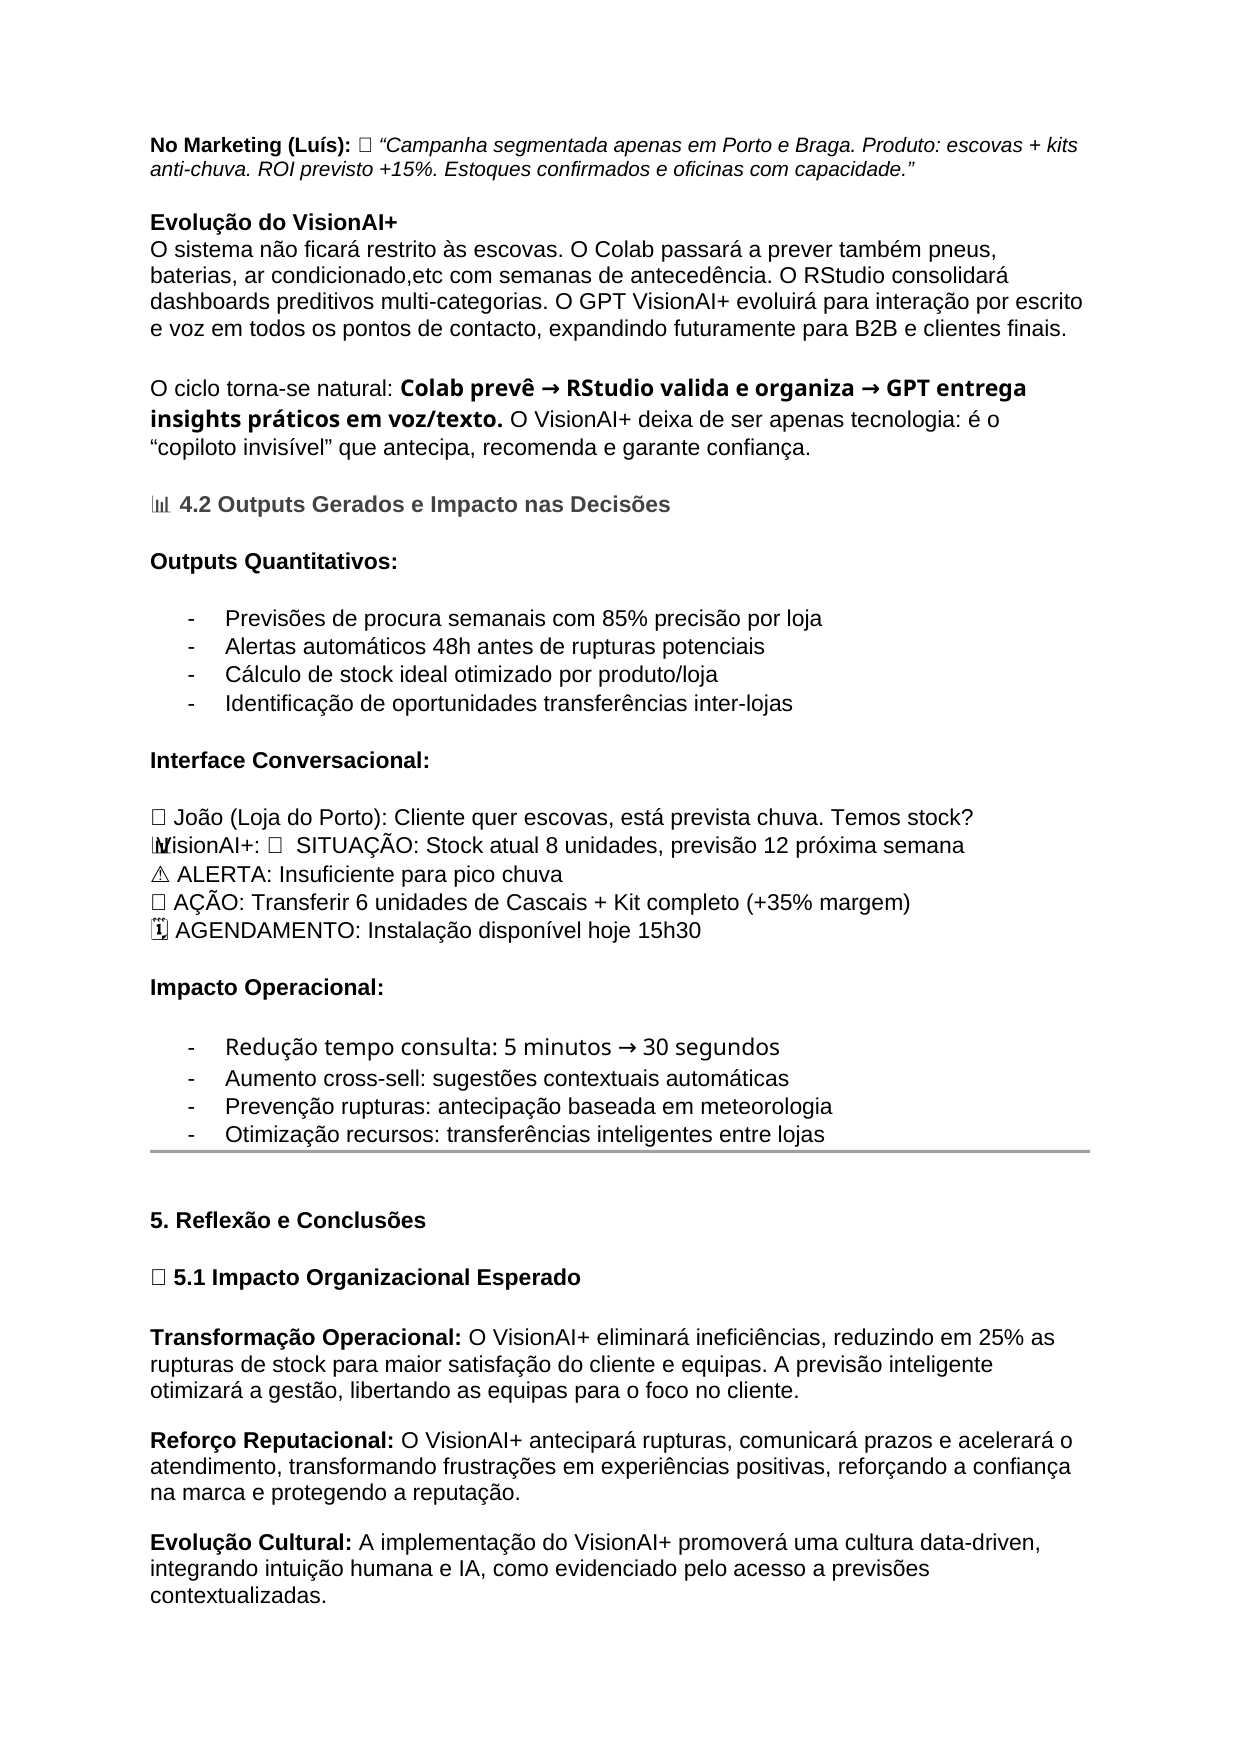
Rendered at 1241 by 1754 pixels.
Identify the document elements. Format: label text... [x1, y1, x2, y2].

list Prevenção rupturas: antecipação baseada em meteorologia [187, 1093, 1090, 1119]
text 🤖 VisionAI+: 📊 SITUAÇÃO: Stock atual 8 unidades, previsão 12 próxima semana [150, 832, 1090, 858]
list Identificação de oportunidades transferências inter-lojas [187, 690, 1090, 716]
text Impacto Operacional: [150, 974, 1090, 1001]
list Alertas automáticos 48h antes de rupturas potenciais [187, 633, 1090, 659]
list Aumento cross-sell: sugestões contextuais automáticas [187, 1064, 1090, 1091]
text 🗓️ AGENDAMENTO: Instalação disponível hoje 15h30 [150, 917, 1090, 944]
text 🎯 AÇÃO: Transferir 6 unidades de Cascais + Kit completo (+35% margem) [150, 889, 1090, 915]
list Otimização recursos: transferências inteligentes entre lojas [187, 1121, 1090, 1148]
text Evolução Cultural: A implementação do VisionAI+ promoverá uma cultura data-driven, integrando intuição humana e IA, como evidenciado pelo acesso a previsões contextualizadas. [150, 1529, 1090, 1608]
text 👤 João (Loja do Porto): Cliente quer escovas, está prevista chuva. Temos stock? [150, 804, 1090, 830]
subtitle 🧩 5.1 Impacto Organizacional Esperado [150, 1263, 1090, 1290]
list Cálculo de stock ideal otimizado por produto/loja [187, 661, 1090, 688]
text O ciclo torna-se natural: Colab prevê → RStudio valida e organiza → GPT entrega insights práticos em voz/texto. O VisionAI+ deixa de ser apenas tecnologia: é o “copiloto invisível” que antecipa, recomenda e garante confiança. [150, 371, 1090, 460]
text Outputs Quantitativos: [150, 548, 1090, 574]
subtitle 📊 4.2 Outputs Gerados e Impacto nas Decisões [150, 491, 1090, 517]
text ⚠️ ALERTA: Insuficiente para pico chuva [150, 861, 1090, 887]
list Previsões de procura semanais com 85% precisão por loja [187, 604, 1090, 631]
list Redução tempo consulta: 5 minutos → 30 segundos [187, 1031, 1090, 1062]
text Evolução do VisionAI+ O sistema não ficará restrito às escovas. O Colab passará a prever também pneus, baterias, ar condicionado,etc com semanas de antecedência. O RStudio consolidará dashboards preditivos multi-categorias. O GPT VisionAI+ evoluirá para interação por escrito e voz em todos os pontos de contacto, expandindo futuramente para B2B e clientes finais. [150, 209, 1090, 341]
text Reforço Reputacional: O VisionAI+ antecipará rupturas, comunicará prazos e acelerará o atendimento, transformando frustrações em experiências positivas, reforçando a confiança na marca e protegendo a reputação. [150, 1427, 1090, 1506]
text Transformação Operacional: O VisionAI+ eliminará ineficiências, reduzindo em 25% as rupturas de stock para maior satisfação do cliente e equipas. A previsão inteligente otimizará a gestão, libertando as equipas para o foco no cliente. [150, 1324, 1090, 1403]
text Interface Conversacional: [150, 747, 1090, 773]
subtitle 5. Reflexão e Conclusões [150, 1207, 1090, 1233]
